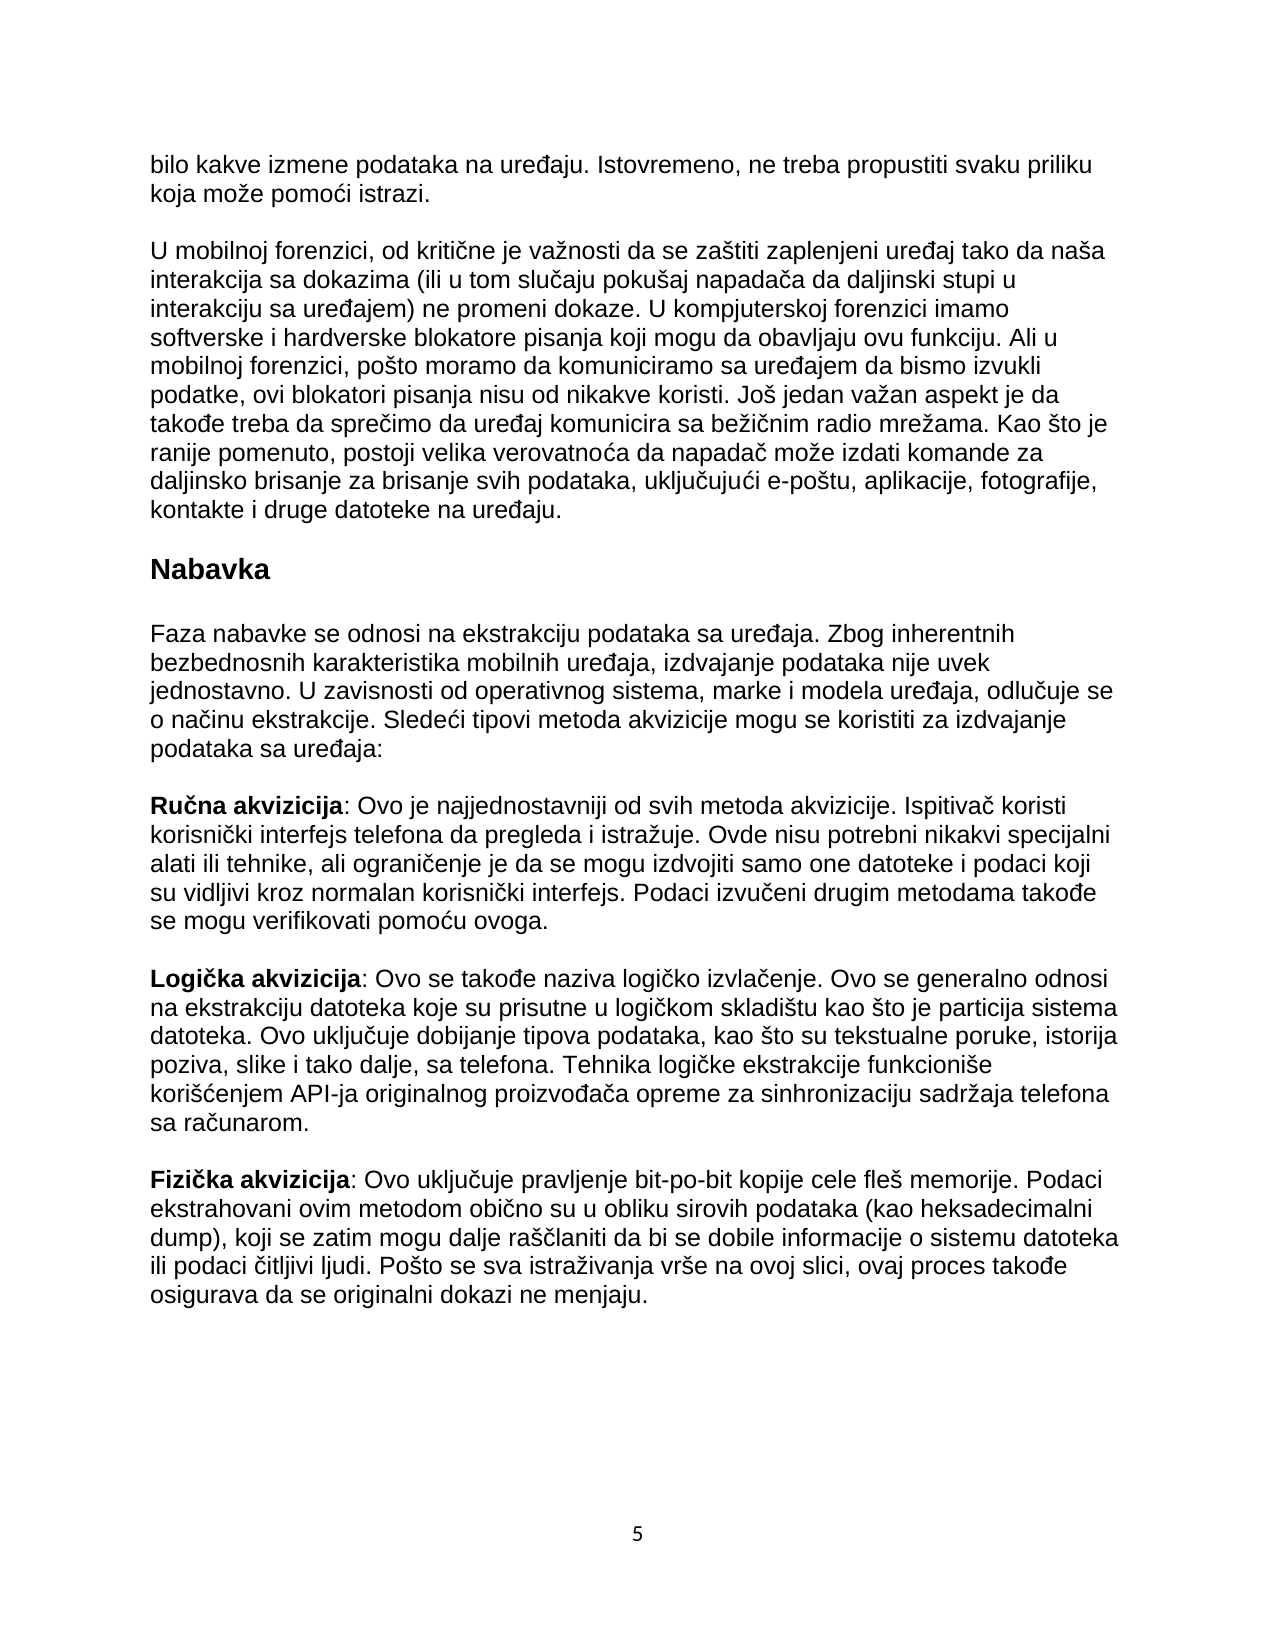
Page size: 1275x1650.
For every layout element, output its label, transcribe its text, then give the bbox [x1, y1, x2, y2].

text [150, 150, 1125, 207]
text Faza nabavke se odnosi na ekstrakciju podataka sa uređaja. Zbog inherentnih bezbednosnih karakteristika mobilnih uređaja, izdvajanje podataka nije uvek jednostavno. U zavisnosti od operativnog sistema, marke i modela uređaja, odlučuje se o načinu ekstrakcije. Sledeći tipovi metoda akvizicije mogu se koristiti za izdvajanje podataka sa uređaja: [150, 619, 1125, 763]
text Fizička akvizicija: Ovo uključuje pravljenje bit-po-bit kopije cele fleš memorije. Podaci ekstrahovani ovim metodom obično su u obliku sirovih podataka (kao heksadecimalni dump), koji se zatim mogu dalje raščlaniti da bi se dobile informacije o sistemu datoteka ili podaci čitljivi ljudi. Pošto se sva istraživanja vrše na ovoj slici, ovaj proces takođe osigurava da se originalni dokazi ne menjaju. [150, 1165, 1125, 1309]
text Logička akvizicija: Ovo se takođe naziva logičko izvlačenje. Ovo se generalno odnosi na ekstrakciju datoteka koje su prisutne u logičkom skladištu kao što je particija sistema datoteka. Ovo uključuje dobijanje tipova podataka, kao što su tekstualne poruke, istorija poziva, slike i tako dalje, sa telefona. Tehnika logičke ekstrakcije funkcioniše korišćenjem API-ja originalnog proizvođača opreme za sinhronizaciju sadržaja telefona sa računarom. [150, 964, 1125, 1136]
text Nabavka [150, 552, 1125, 585]
text Ručna akvizicija: Ovo je najjednostavniji od svih metoda akvizicije. Ispitivač koristi korisnički interfejs telefona da pregleda i istražuje. Ovde nisu potrebni nikakvi specijalni alati ili tehnike, ali ograničenje je da se mogu izdvojiti samo one datoteke i podaci koji su vidljivi kroz normalan korisnički interfejs. Podaci izvučeni drugim metodama takođe se mogu verifikovati pomoću ovoga. [150, 791, 1125, 935]
text U mobilnoj forenzici, od kritične je važnosti da se zaštiti zaplenjeni uređaj tako da naša interakcija sa dokazima (ili u tom slučaju pokušaj napadača da daljinski stupi u interakciju sa uređajem) ne promeni dokaze. U kompjuterskoj forenzici imamo softverske i hardverske blokatore pisanja koji mogu da obavljaju ovu funkciju. Ali u mobilnoj forenzici, pošto moramo da komuniciramo sa uređajem da bismo izvukli podatke, ovi blokatori pisanja nisu od nikakve koristi. Još jedan važan aspekt je da takođe treba da sprečimo da uređaj komunicira sa bežičnim radio mrežama. Kao što je ranije pomenuto, postoji velika verovatnoća da napadač može izdati komande za daljinsko brisanje za brisanje svih podataka, uključujući e-poštu, aplikacije, fotografije, kontakte i druge datoteke na uređaju. [150, 236, 1125, 524]
